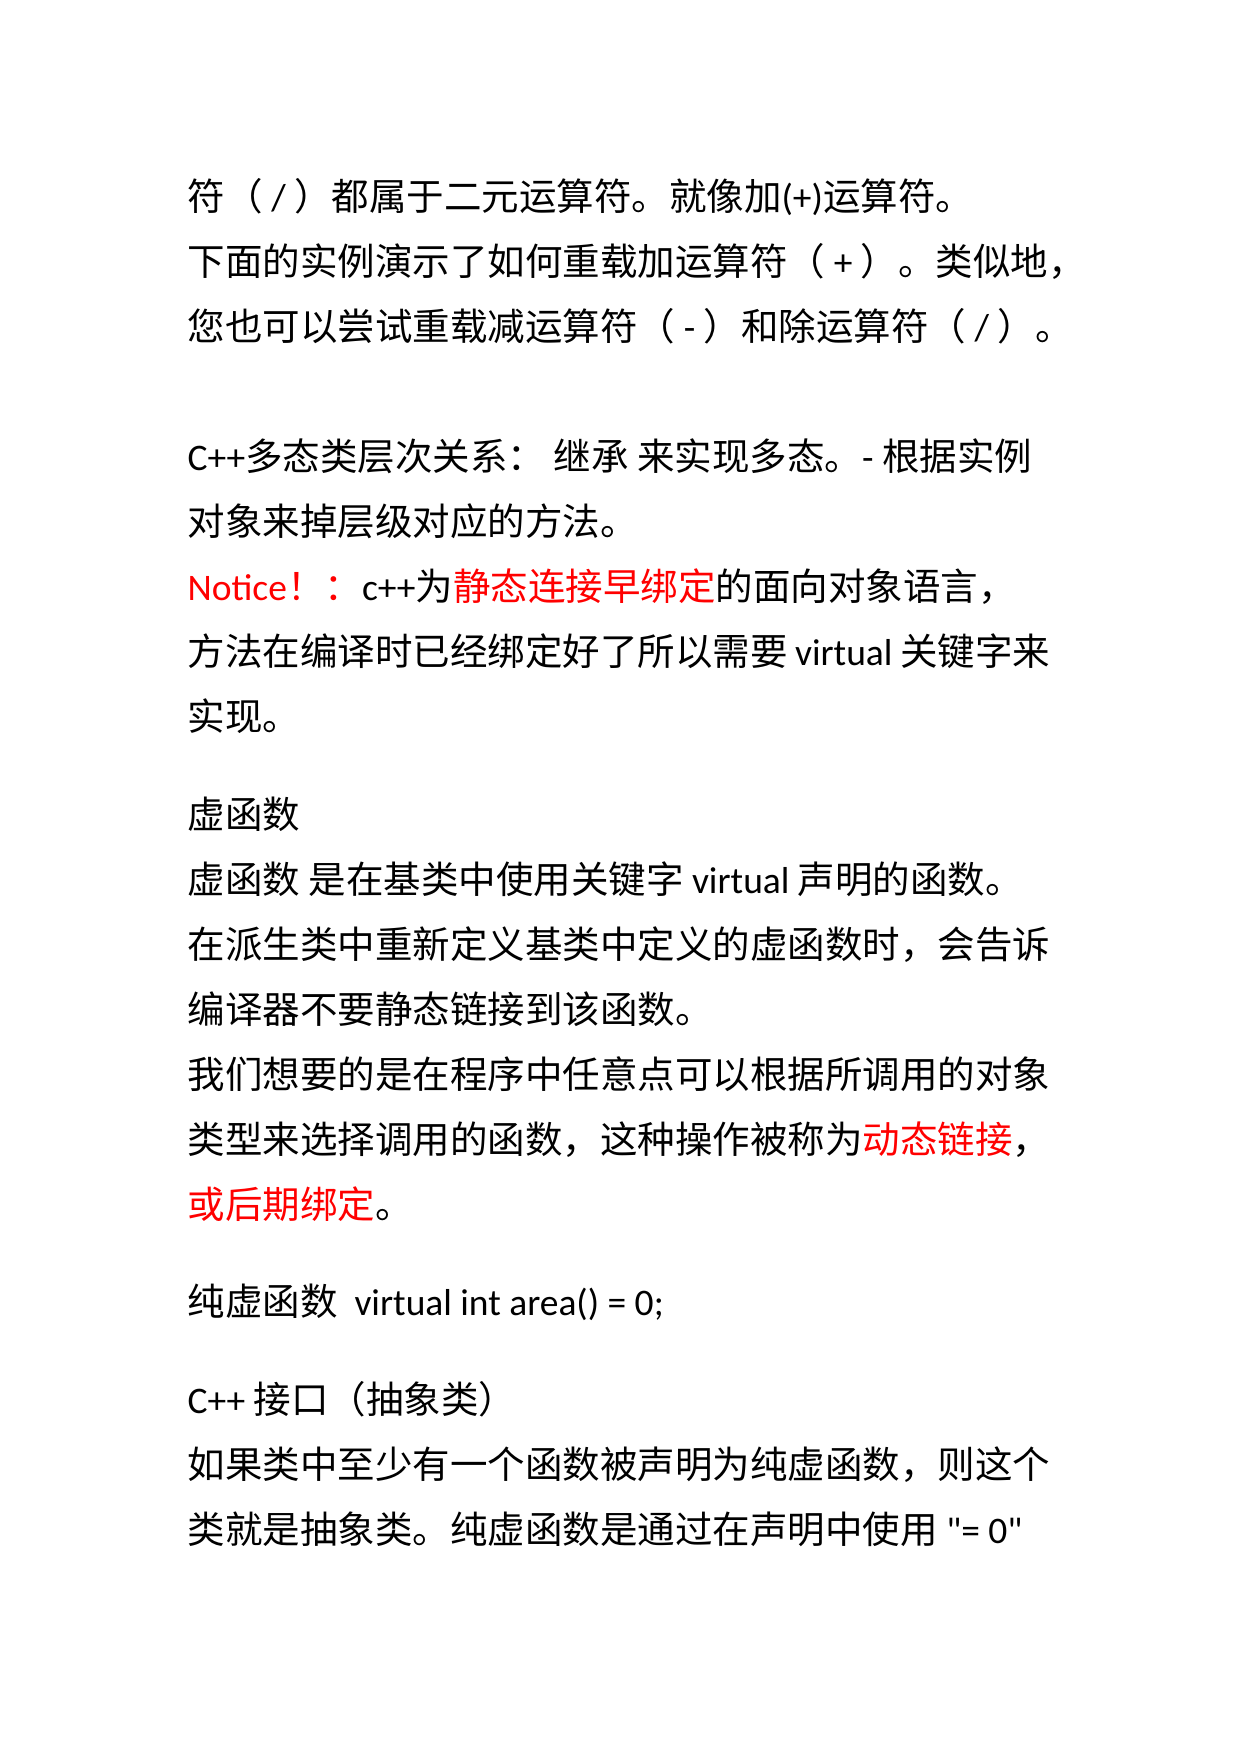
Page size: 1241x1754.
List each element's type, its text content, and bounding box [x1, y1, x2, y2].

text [187, 1429, 1053, 1559]
text 我们想要的是在程序中任意点可以根据所调用的对象类型来选择调用的函数，这种操作被称为动态链接，或后期绑定。 [187, 1039, 1053, 1234]
text 纯虚函数 virtual int area() = 0; [187, 1267, 1053, 1332]
text C++多态类层次关系： 继承 来实现多态。- 根据实例对象来掉层级对应的方法。 [187, 422, 1053, 552]
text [187, 162, 1053, 227]
text 下面的实例演示了如何重载加运算符（ + ）。类似地，您也可以尝试重载减运算符（ - ）和除运算符（ / ）。 [187, 227, 1053, 357]
text 虚函数 是在基类中使用关键字 virtual 声明的函数。在派生类中重新定义基类中定义的虚函数时，会告诉编译器不要静态链接到该函数。 [187, 844, 1053, 1039]
text Notice！：c++为静态连接早绑定的面向对象语言，方法在编译时已经绑定好了所以需要virtual关键字来实现。 [187, 552, 1053, 747]
text C++ 接口（抽象类） [187, 1364, 1053, 1429]
text 虚函数 [187, 779, 1053, 844]
